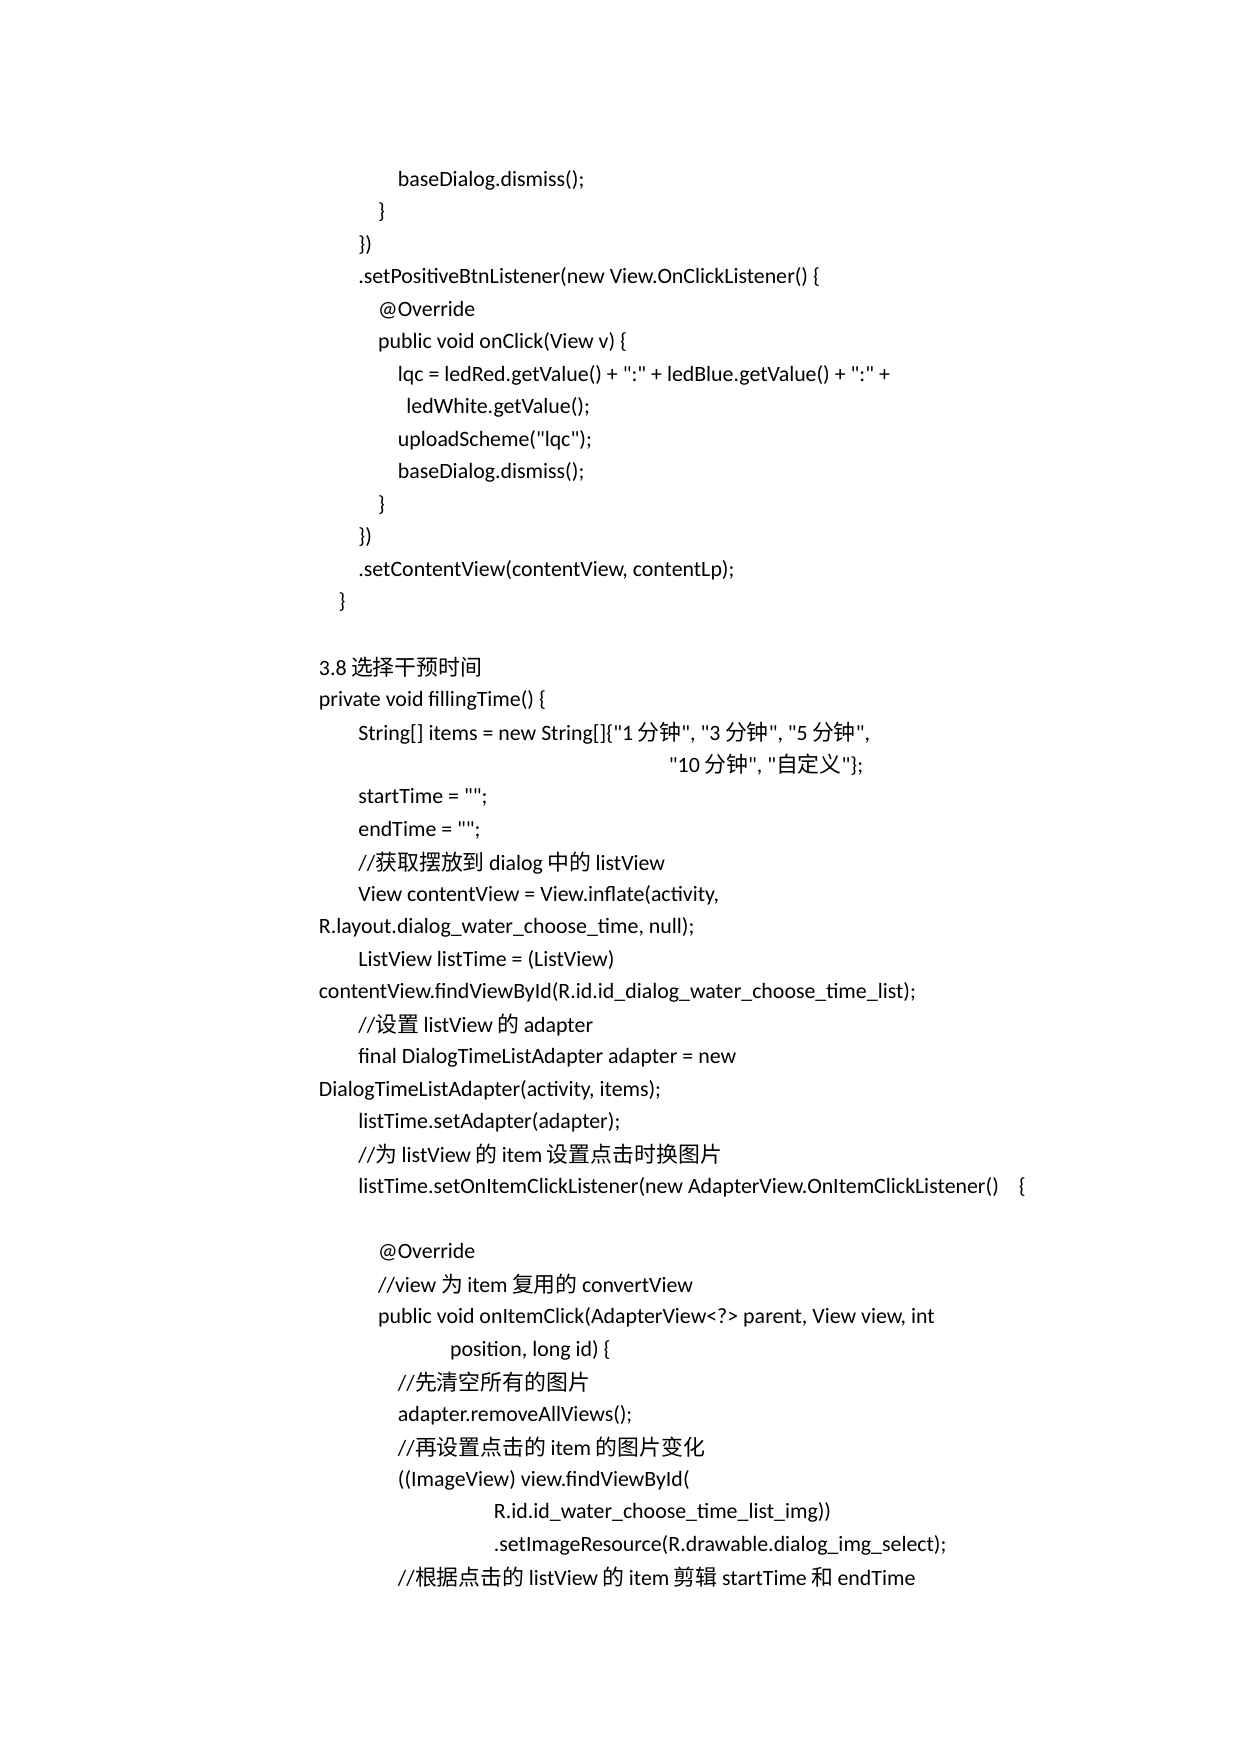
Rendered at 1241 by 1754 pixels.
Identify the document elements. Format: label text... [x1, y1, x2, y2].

list startTime = ""; [275, 779, 1053, 812]
list listTime.setAdapter(adapter); [275, 1104, 1053, 1137]
list baseDialog.dismiss(); [275, 162, 1053, 194]
list String[] items = new String[]{"1分钟", "3分钟", "5分钟", [275, 714, 1053, 747]
list endTime = ""; [275, 812, 1053, 844]
list //再设置点击的item的图片变化 [275, 1429, 1053, 1462]
list listTime.setOnItemClickListener(new AdapterView.OnItemClickListener() { [275, 1169, 1053, 1234]
list 3.8选择干预时间 [275, 649, 1053, 682]
list .setImageResource(R.drawable.dialog_img_select); [450, 1527, 1053, 1559]
list R.id.id_water_choose_time_list_img)) [450, 1494, 1053, 1527]
list .setPositiveBtnListener(new View.OnClickListener() { [275, 259, 1053, 292]
list public void onClick(View v) { [275, 324, 1053, 357]
list } [275, 487, 1053, 519]
list @Override [275, 292, 1053, 324]
list }) [275, 227, 1053, 259]
list uploadScheme("lqc"); [275, 422, 1053, 454]
list //先清空所有的图片 [275, 1364, 1053, 1397]
list //获取摆放到dialog中的listView [275, 844, 1053, 877]
list @Override [275, 1234, 1053, 1267]
list //根据点击的listView的item剪辑startTime和endTime [275, 1559, 1053, 1592]
list View contentView = View.inflate(activity, R.layout.dialog_water_choose_time, null); [275, 877, 1053, 942]
list adapter.removeAllViews(); [275, 1397, 1053, 1429]
list private void fillingTime() { [275, 682, 1053, 714]
list .setContentView(contentView, contentLp); [275, 552, 1053, 584]
list ListView listTime = (ListView) contentView.findViewById(R.id.id_dialog_water_choose_time_list); [275, 942, 1053, 1007]
list final DialogTimeListAdapter adapter = new DialogTimeListAdapter(activity, items); [275, 1039, 1053, 1104]
list "10分钟", "自定义"}; [625, 747, 1053, 779]
list //设置listView的adapter [275, 1007, 1053, 1039]
list ((ImageView) view.findViewById( [275, 1462, 1053, 1494]
list }) [275, 519, 1053, 552]
list } [275, 584, 1053, 617]
list lqc = ledRed.getValue() + ":" + ledBlue.getValue() + ":" + ledWhite.getValue(); [275, 357, 1053, 422]
list } [275, 194, 1053, 227]
list //为listView的item设置点击时换图片 [275, 1137, 1053, 1169]
list public void onItemClick(AdapterView<?> parent, View view, int position, long id) { [275, 1299, 1053, 1364]
list baseDialog.dismiss(); [275, 454, 1053, 487]
list //view为item复用的convertView [275, 1267, 1053, 1299]
